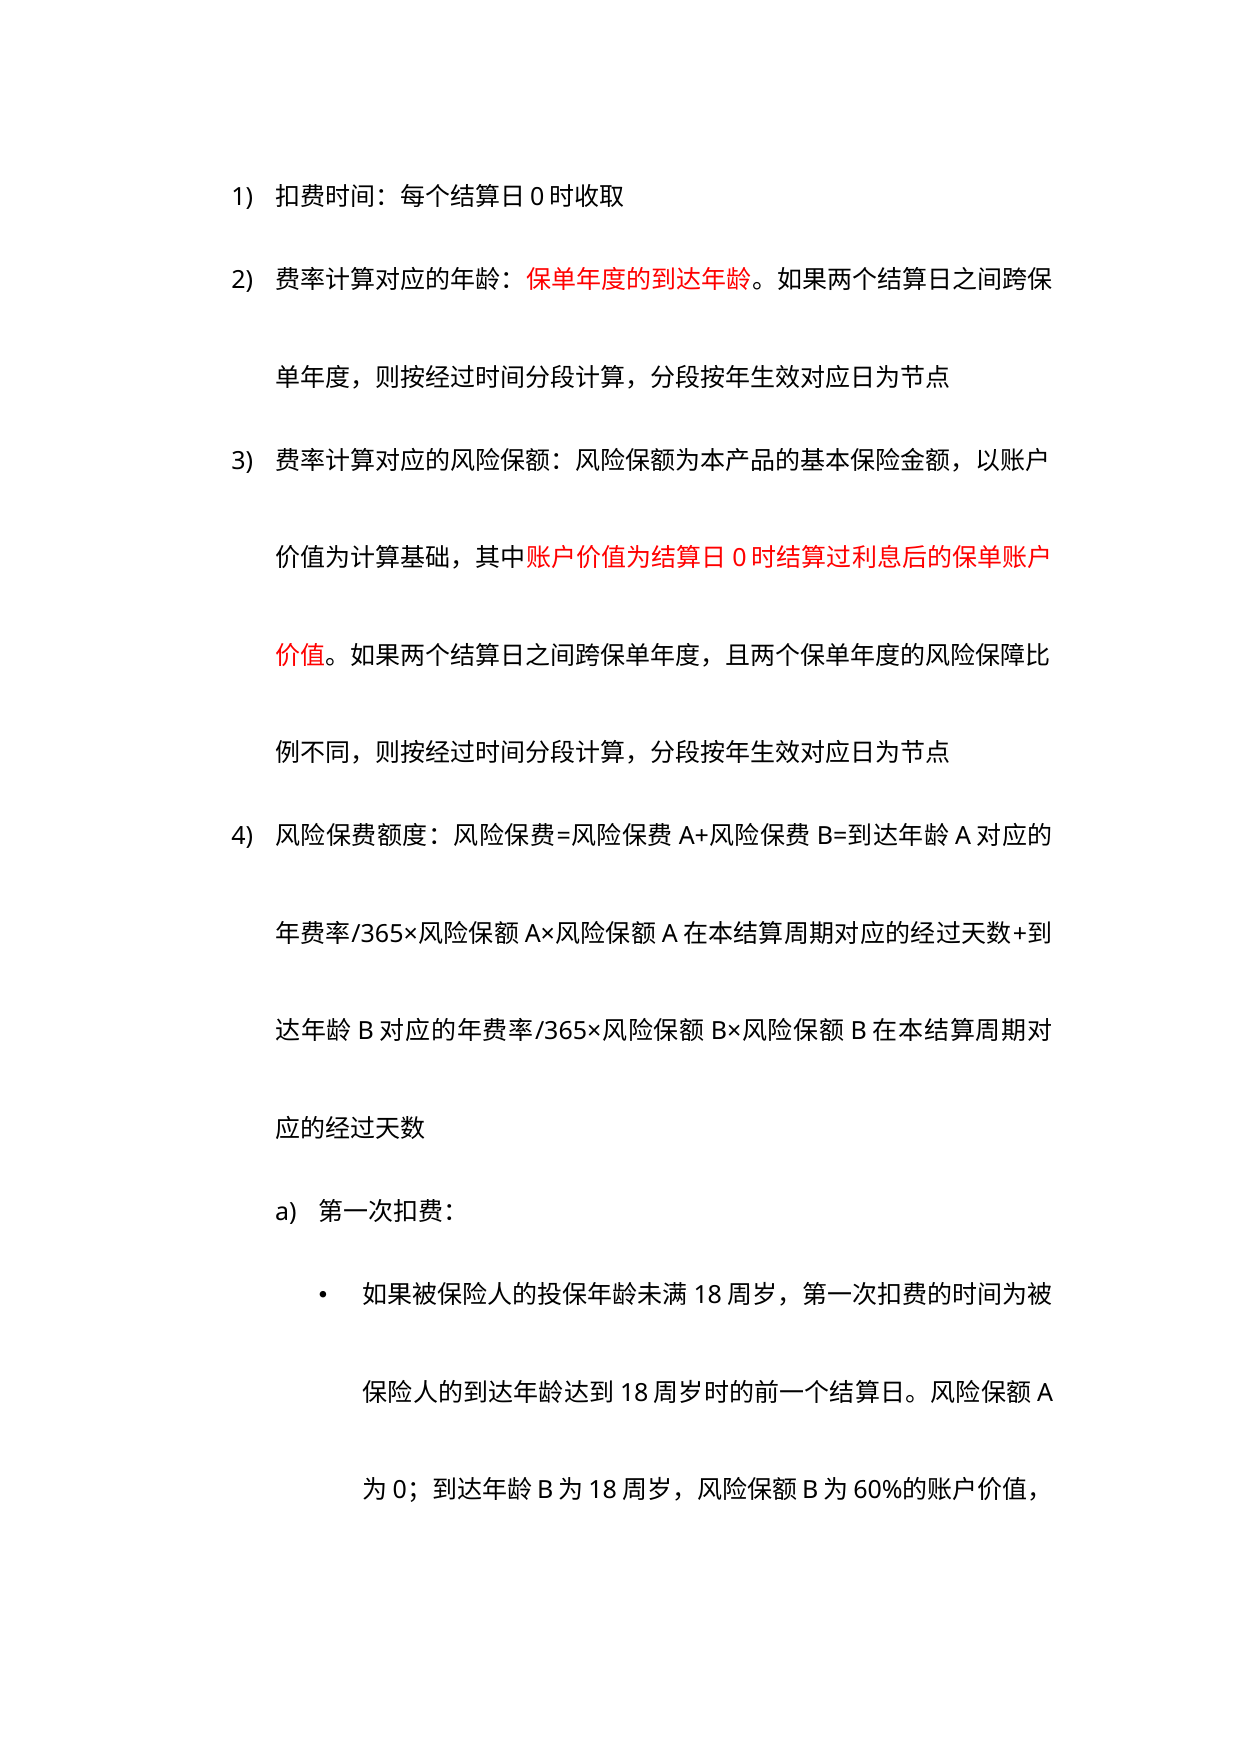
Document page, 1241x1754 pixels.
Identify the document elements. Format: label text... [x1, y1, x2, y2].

list 费率计算对应的年龄：保单年度的到达年龄。如果两个结算日之间跨保单年度，则按经过时间分段计算，分段按年生效对应日为节点 [231, 245, 1053, 408]
list 扣费时间：每个结算日0时收取 [231, 162, 1053, 227]
list 第一次扣费： [275, 1177, 1053, 1242]
list 费率计算对应的风险保额：风险保额为本产品的基本保险金额，以账户价值为计算基础，其中账户价值为结算日0时结算过利息后的保单账户价值。如果两个结算日之间跨保单年度，且两个保单年度的风险保障比例不同，则按经过时间分段计算，分段按年生效对应日为节点 [231, 426, 1053, 783]
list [319, 1260, 1053, 1520]
list 风险保费额度：风险保费=风险保费A+风险保费B=到达年龄A对应的年费率/365×风险保额A×风险保额A在本结算周期对应的经过天数+到达年龄B对应的年费率/365×风险保额B×风险保额B在本结算周期对应的经过天数 [231, 801, 1053, 1159]
